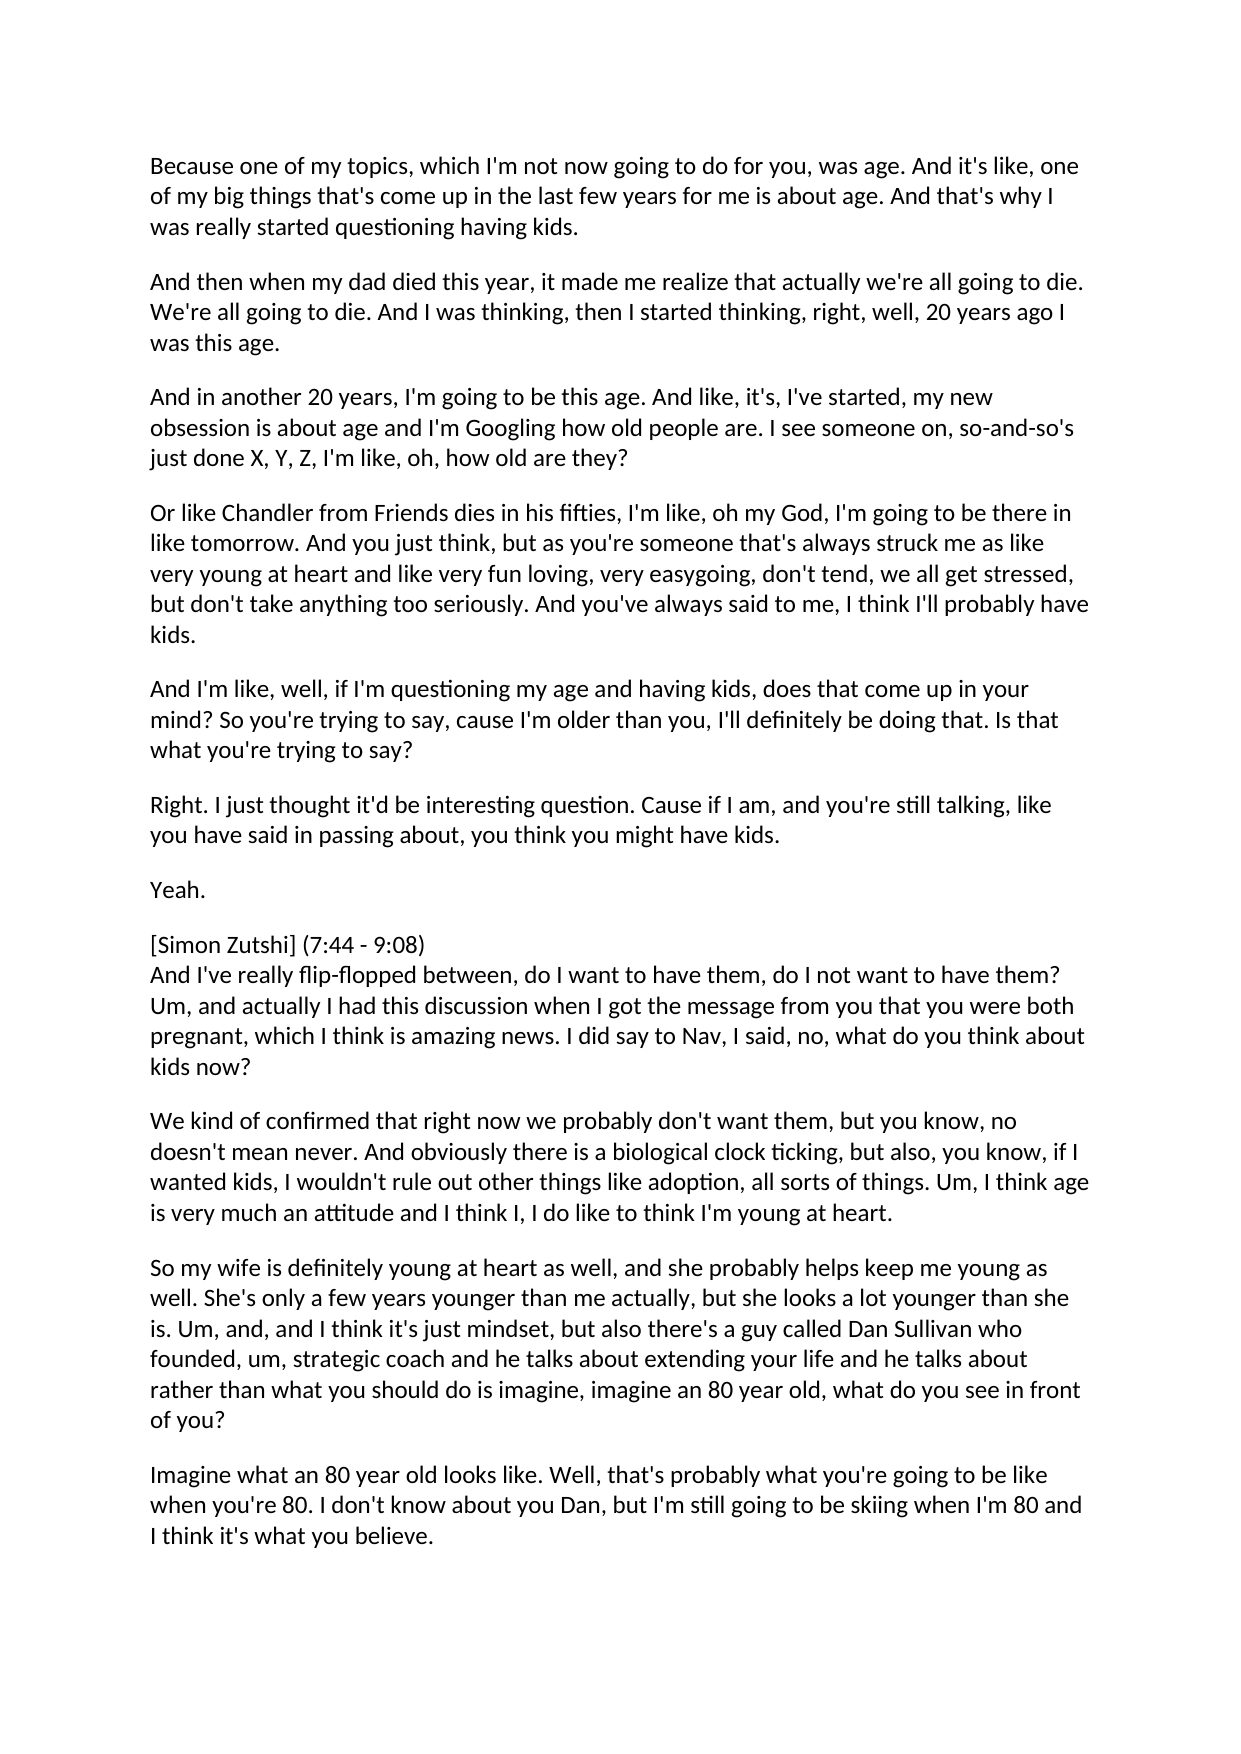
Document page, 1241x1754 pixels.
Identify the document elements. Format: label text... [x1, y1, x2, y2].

text And then when my dad died this year, it made me realize that actually we're all going to die. We're all going to die. And I was thinking, then I started thinking, right, well, 20 years ago I was this age. [150, 266, 1090, 357]
text Right. I just thought it'd be interesting question. Cause if I am, and you're still talking, like you have said in passing about, you think you might have kids. [150, 789, 1090, 850]
text Or like Chandler from Friends dies in his fifties, I'm like, oh my God, I'm going to be there in like tomorrow. And you just think, but as you're someone that's always struck me as like very young at heart and like very fun loving, very easygoing, don't tend, we all get stressed, but don't take anything too seriously. And you've always said to me, I think I'll probably have kids. [150, 497, 1090, 649]
text [Simon Zutshi] (7:44 - 9:08) [150, 929, 1090, 959]
text And I'm like, well, if I'm questioning my age and having kids, does that come up in your mind? So you're trying to say, cause I'm older than you, I'll definitely be doing that. Is that what you're trying to say? [150, 673, 1090, 765]
text Imagine what an 80 year old looks like. Well, that's probably what you're going to be like when you're 80. I don't know about you Dan, but I'm still going to be skiing when I'm 80 and I think it's what you believe. [150, 1459, 1090, 1550]
text Yeah. [150, 874, 1090, 905]
text We kind of confirmed that right now we probably don't want them, but you know, no doesn't mean never. And obviously there is a biological clock ticking, but also, you know, if I wanted kids, I wouldn't rule out other things like adoption, all sorts of things. Um, I think age is very much an attitude and I think I, I do like to think I'm young at heart. [150, 1106, 1090, 1228]
text So my wife is definitely young at heart as well, and she probably helps keep me young as well. She's only a few years younger than me actually, but she looks a lot younger than she is. Um, and, and I think it's just mindset, but also there's a guy called Dan Sullivan who founded, um, strategic coach and he talks about extending your life and he talks about rather than what you should do is imagine, imagine an 80 year old, what do you see in front of you? [150, 1252, 1090, 1435]
text And I've really flip-flopped between, do I want to have them, do I not want to have them? Um, and actually I had this discussion when I got the message from you that you were both pregnant, which I think is amazing news. I did say to Nav, I said, no, what do you think about kids now? [150, 959, 1090, 1081]
text Because one of my topics, which I'm not now going to do for you, was age. And it's like, one of my big things that's come up in the last few years for me is about age. And that's why I was really started questioning having kids. [150, 150, 1090, 242]
text And in another 20 years, I'm going to be this age. And like, it's, I've started, my new obsession is about age and I'm Googling how old people are. I see someone on, so-and-so's just done X, Y, Z, I'm like, oh, how old are they? [150, 381, 1090, 473]
